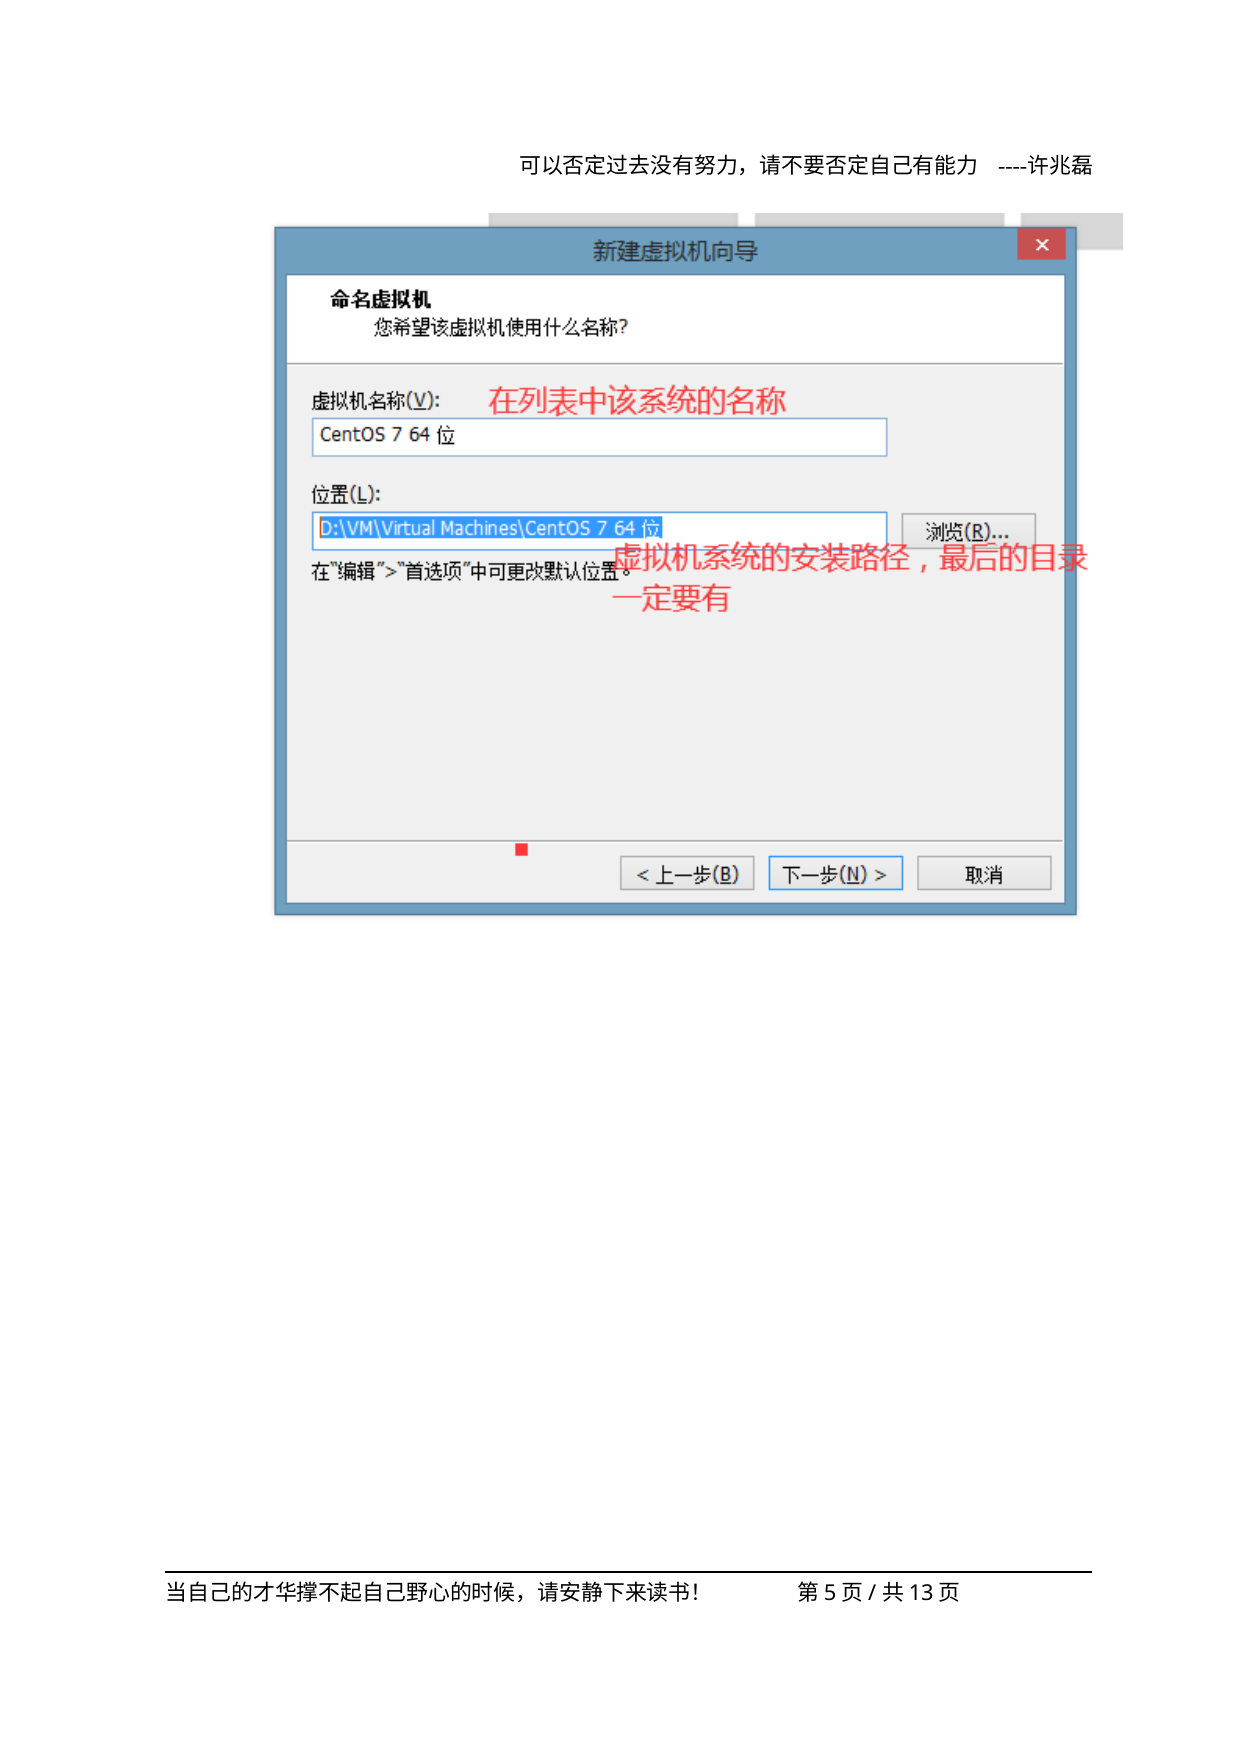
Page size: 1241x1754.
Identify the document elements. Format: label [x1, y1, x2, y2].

picture [209, 213, 1124, 1000]
